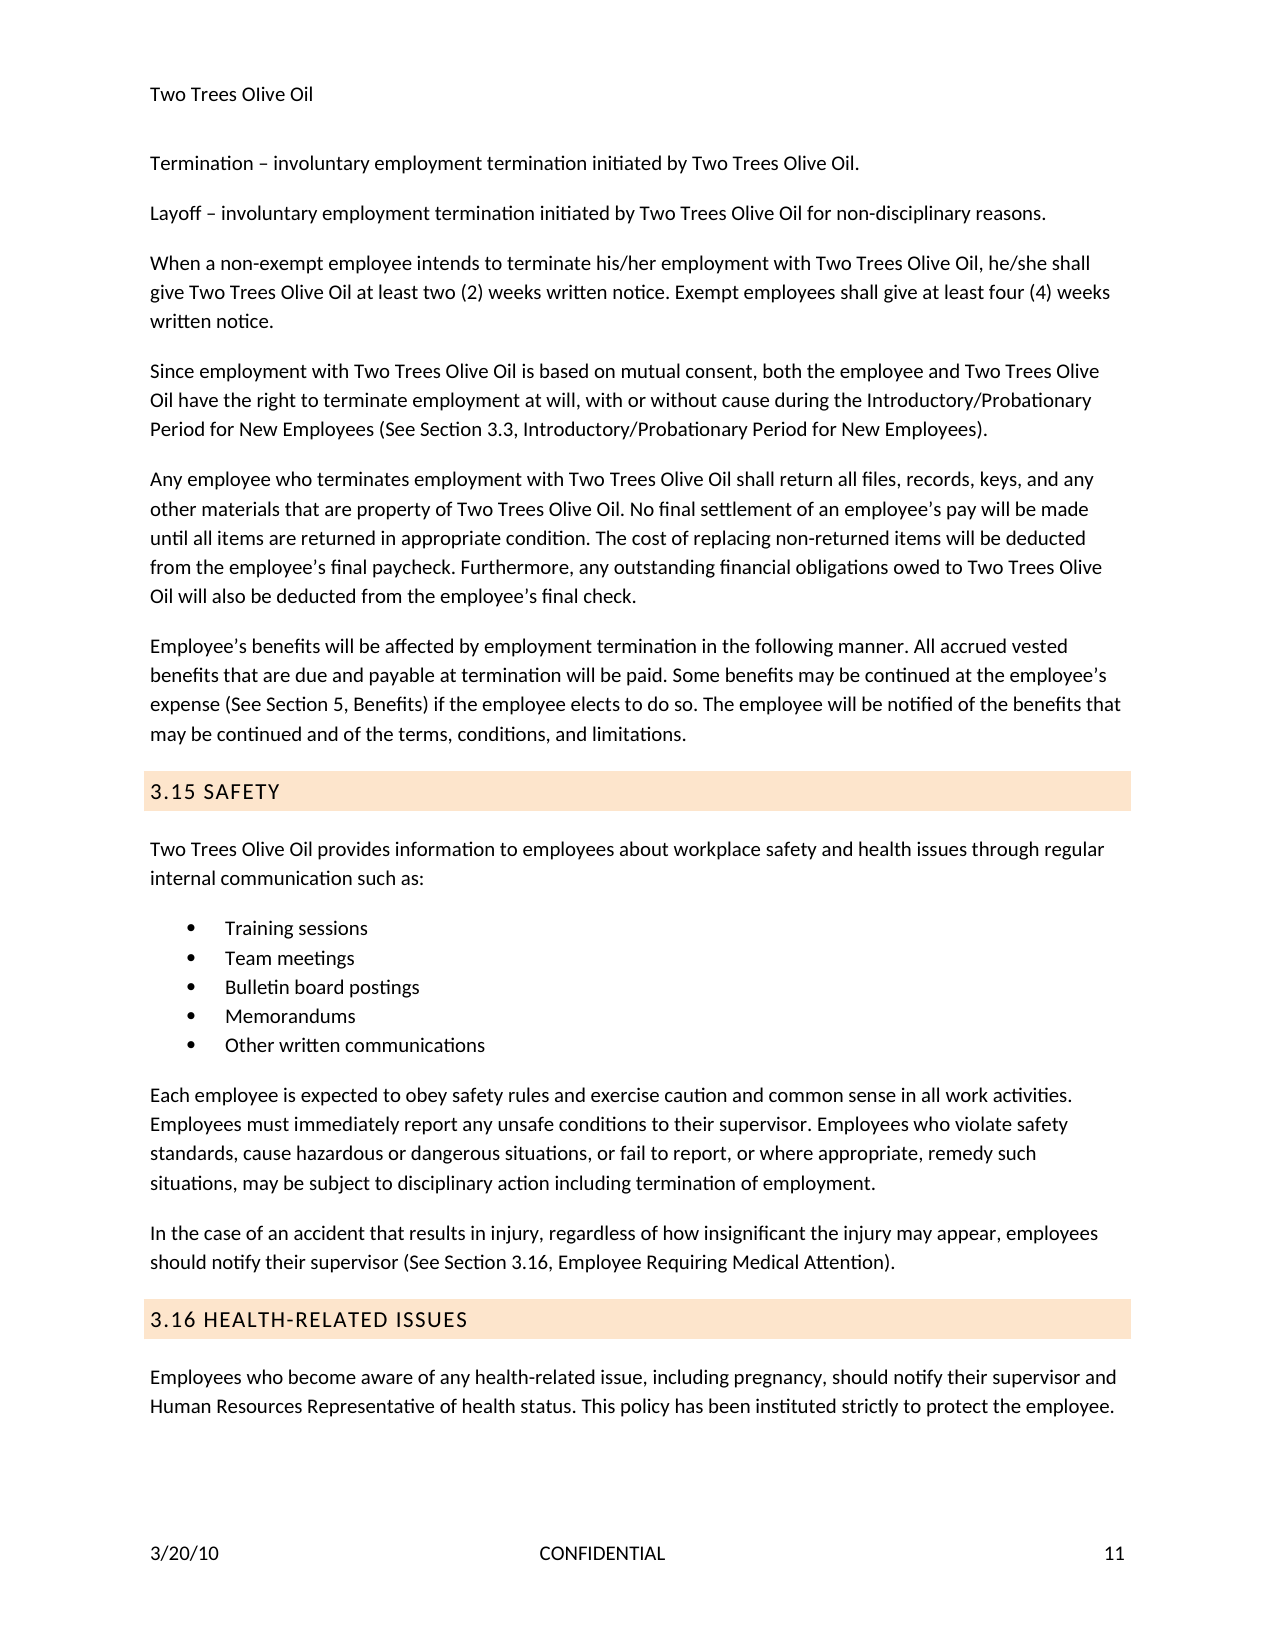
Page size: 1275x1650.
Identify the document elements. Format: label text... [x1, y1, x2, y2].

text Two Trees Olive Oil provides information to employees about workplace safety and health issues through regular internal communication such as: [150, 836, 1125, 891]
text Termination – involuntary employment termination initiated by Two Trees Olive Oil. [150, 150, 1125, 175]
list Bulletin board postings [187, 974, 1125, 999]
subtitle 3.15 SAFETY [150, 777, 1125, 805]
list Memorandums [187, 1003, 1125, 1028]
subtitle 3.16 HEALTH-RELATED ISSUES [150, 1305, 1125, 1333]
text Employees who become aware of any health-related issue, including pregnancy, should notify their supervisor and Human Resources Representative of health status. This policy has been instituted strictly to protect the employee. [150, 1364, 1125, 1419]
list Team meetings [187, 945, 1125, 970]
text Employee’s benefits will be affected by employment termination in the following manner. All accrued vested benefits that are due and payable at termination will be paid. Some benefits may be continued at the employee’s expense (See Section 5, Benefits) if the employee elects to do so. The employee will be notified of the benefits that may be continued and of the terms, conditions, and limitations. [150, 633, 1125, 746]
text When a non-exempt employee intends to terminate his/her employment with Two Trees Olive Oil, he/she shall give Two Trees Olive Oil at least two (2) weeks written notice. Exempt employees shall give at least four (4) weeks written notice. [150, 250, 1125, 334]
text Each employee is expected to obey safety rules and exercise caution and common sense in all work activities. Employees must immediately report any unsafe conditions to their supervisor. Employees who violate safety standards, cause hazardous or dangerous situations, or fail to report, or where appropriate, remedy such situations, may be subject to disciplinary action including termination of employment. [150, 1082, 1125, 1195]
text Layoff – involuntary employment termination initiated by Two Trees Olive Oil for non-disciplinary reasons. [150, 200, 1125, 225]
list Training sessions [187, 916, 1125, 941]
text Since employment with Two Trees Olive Oil is based on mutual consent, both the employee and Two Trees Olive Oil have the right to terminate employment at will, with or without cause during the Introductory/Probationary Period for New Employees (See Section 3.3, Introductory/Probationary Period for New Employees). [150, 358, 1125, 442]
list Other written communications [187, 1032, 1125, 1058]
text Any employee who terminates employment with Two Trees Olive Oil shall return all files, records, keys, and any other materials that are property of Two Trees Olive Oil. No final settlement of an employee’s pay will be made until all items are returned in appropriate condition. The cost of replacing non-returned items will be deducted from the employee’s final paycheck. Furthermore, any outstanding financial obligations owed to Two Trees Olive Oil will also be deducted from the employee’s final check. [150, 467, 1125, 609]
text In the case of an accident that results in injury, regardless of how insignificant the injury may appear, employees should notify their supervisor (See Section 3.16, Employee Requiring Medical Attention). [150, 1220, 1125, 1274]
